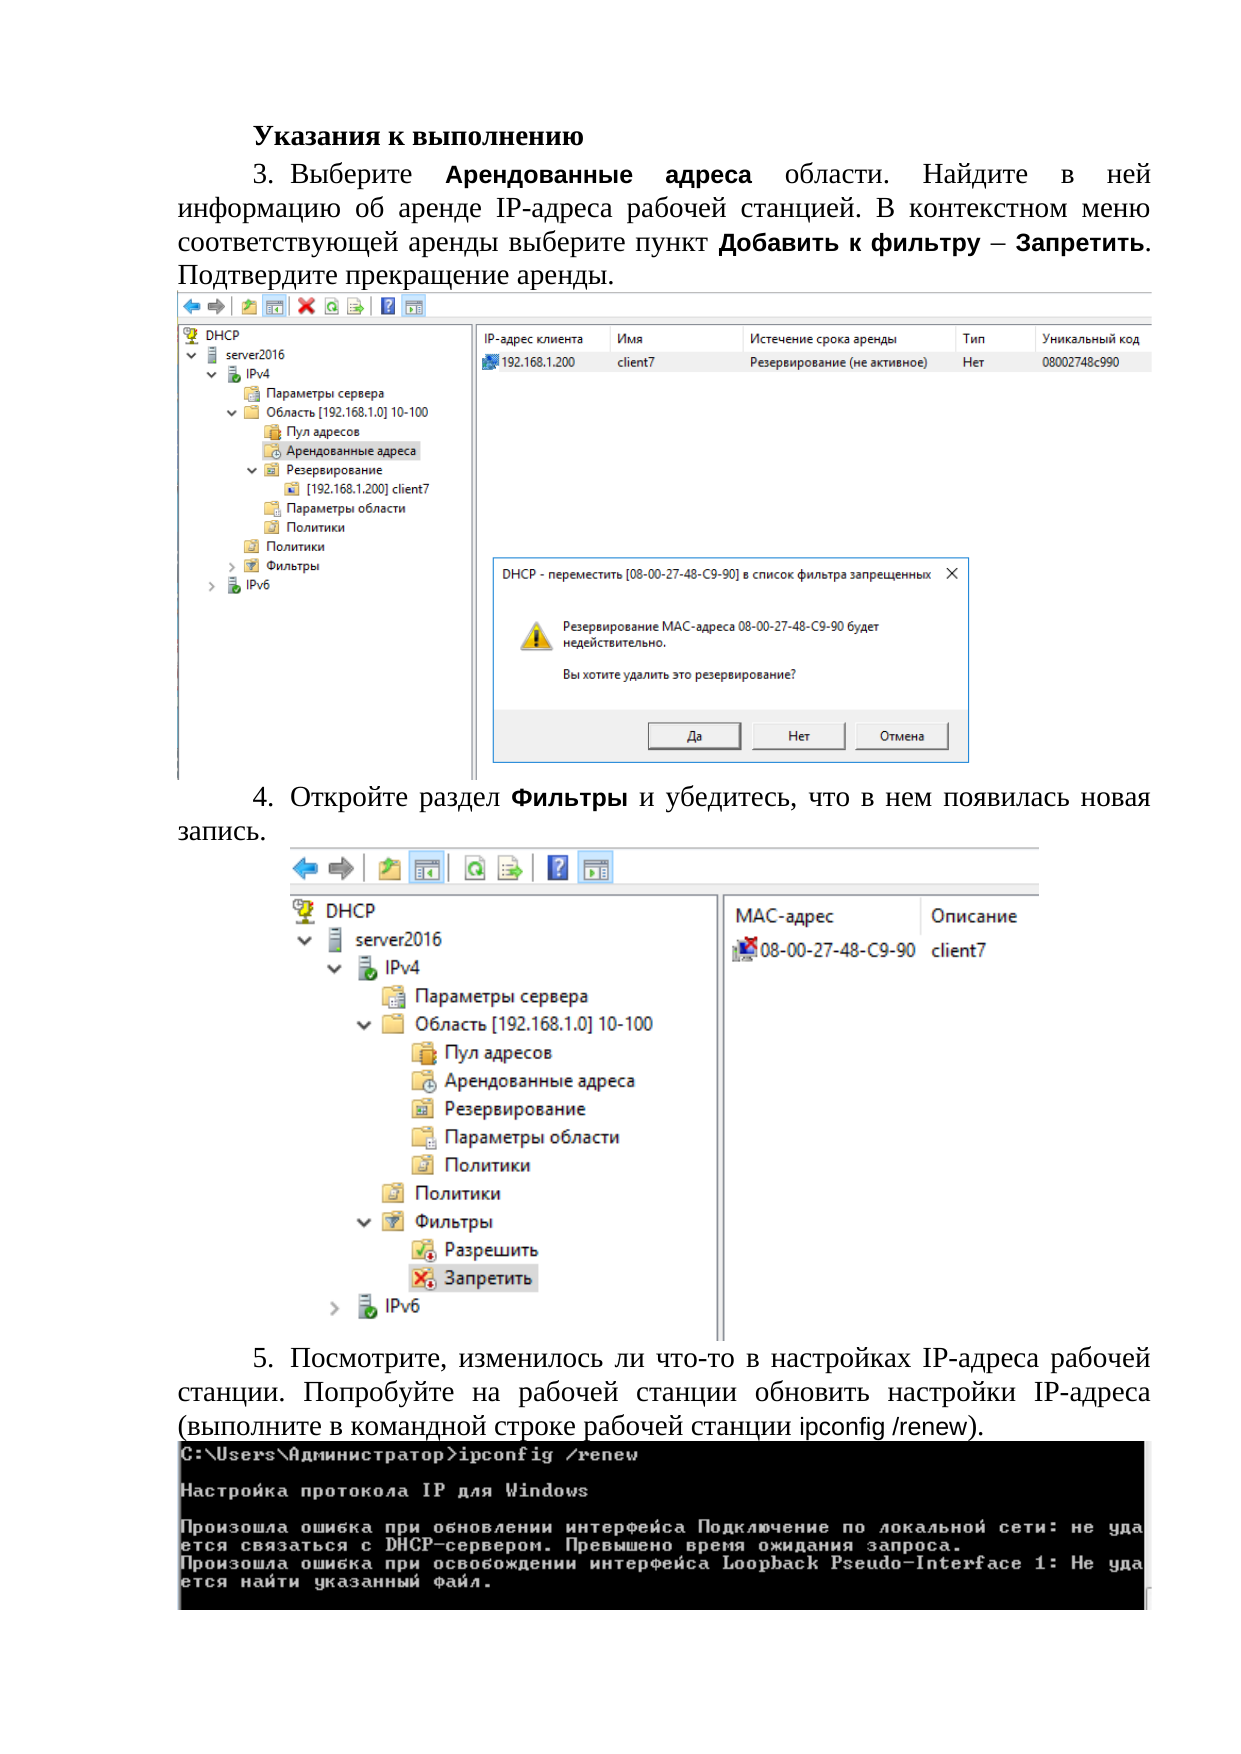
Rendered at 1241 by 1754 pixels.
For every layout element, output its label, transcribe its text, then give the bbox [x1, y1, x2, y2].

text Указания к выполнению [177, 118, 1152, 152]
list Откройте раздел Фильтры и убедитесь, что в нем появилась новая запись. [177, 780, 1152, 847]
picture [177, 1441, 1152, 1610]
picture [177, 290, 1152, 780]
picture [290, 846, 1039, 1341]
list Выберите Арендованные адреса области. Найдите в ней информацию об аренде IP-адреса рабочей станцией. В контекстном меню соответствующей аренды выберите пункт Добавить к фильтру – Запретить. Подтвердите прекращение аренды. [177, 157, 1152, 290]
list Посмотрите, изменилось ли что-то в настройках IP-адреса рабочей станции. Попробуйте на рабочей станции обновить настройки IP-адреса (выполните в командной строке рабочей станции ipconfig /renew). [177, 1341, 1152, 1441]
